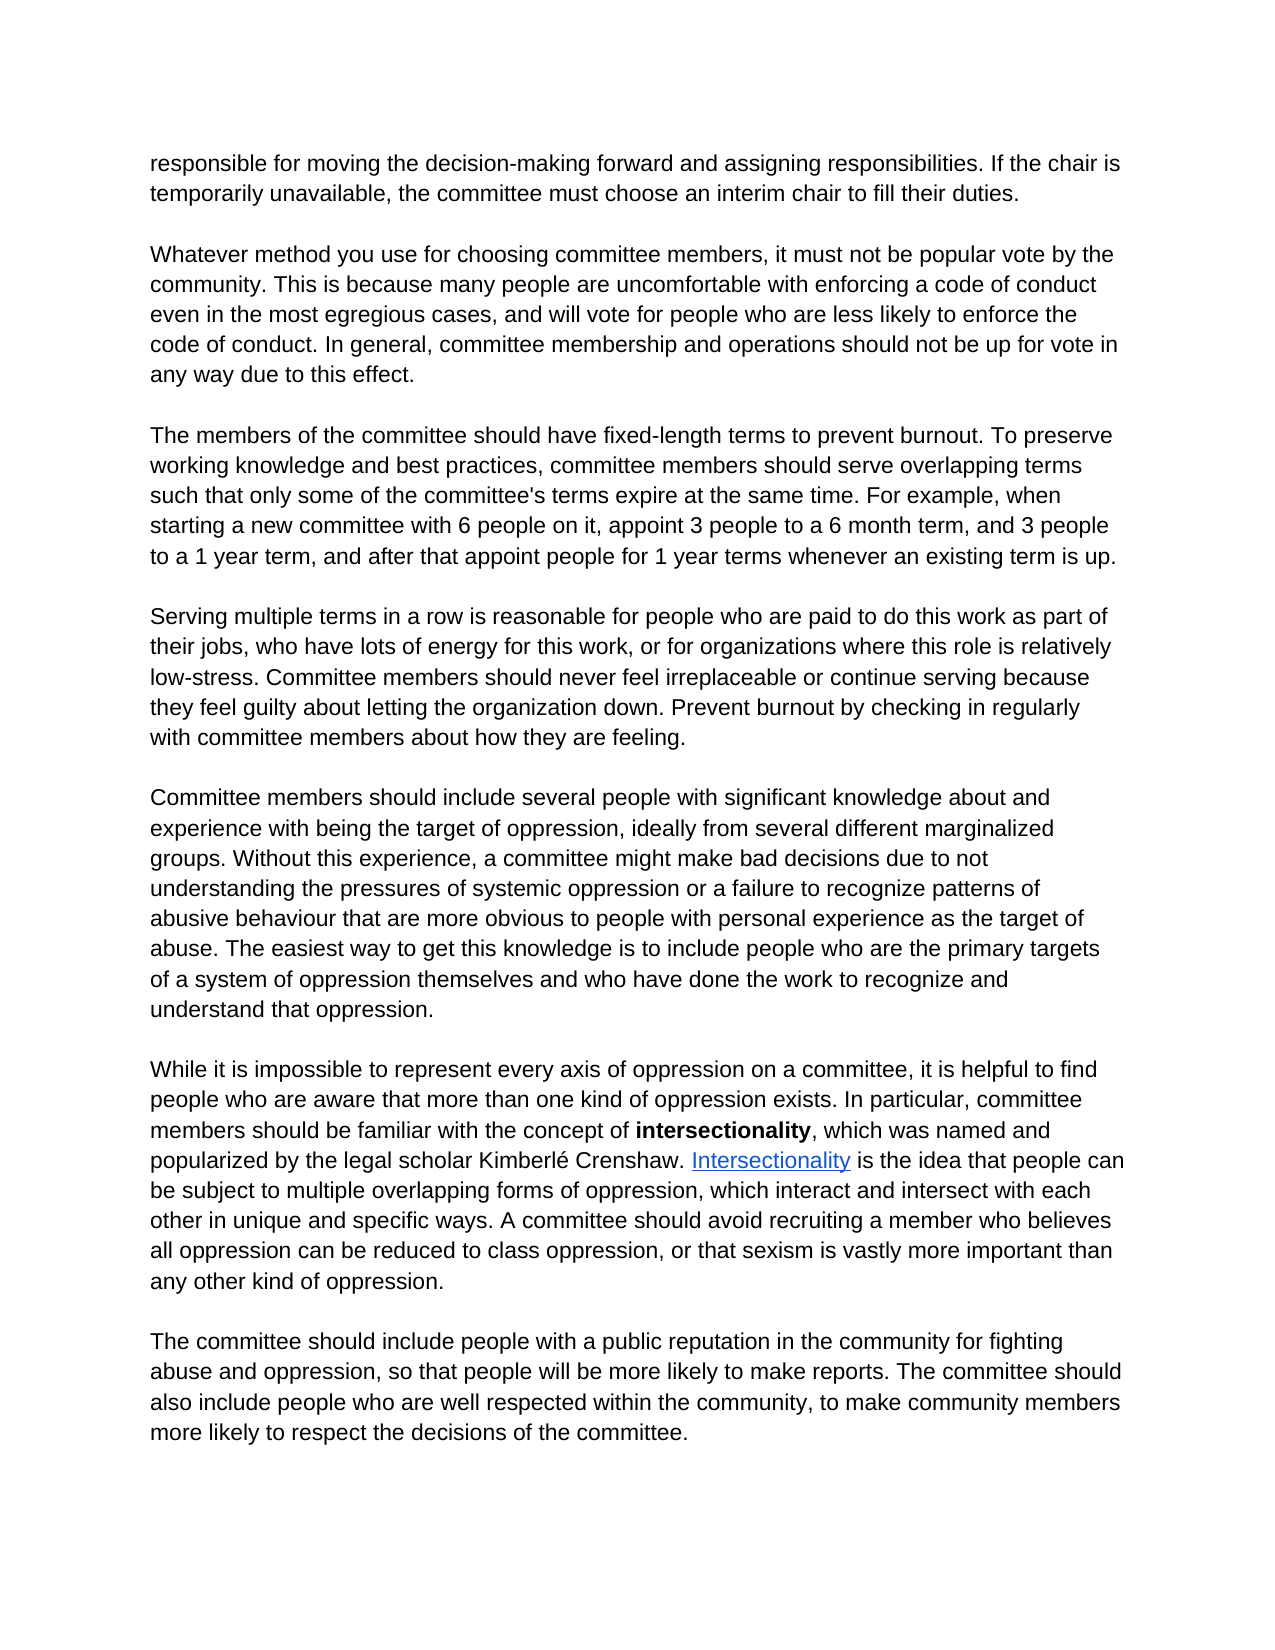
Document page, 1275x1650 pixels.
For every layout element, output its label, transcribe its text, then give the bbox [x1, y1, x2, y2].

text Committee members should include several people with significant knowledge about and experience with being the target of oppression, ideally from several different marginalized groups. Without this experience, a committee might make bad decisions due to not understanding the pressures of systemic oppression or a failure to recognize patterns of abusive behaviour that are more obvious to people with personal experience as the target of abuse. The easiest way to get this knowledge is to include people who are the primary targets of a system of oppression themselves and who have done the work to recognize and understand that oppression. [150, 784, 1125, 1022]
text While it is impossible to represent every axis of oppression on a committee, it is helpful to find people who are aware that more than one kind of oppression exists. In particular, committee members should be familiar with the concept of intersectionality, which was named and popularized by the legal scholar Kimberlé Crenshaw. Intersectionality is the idea that people can be subject to multiple overlapping forms of oppression, which interact and intersect with each other in unique and specific ways. A committee should avoid recruiting a member who believes all oppression can be reduced to class oppression, or that sexism is vastly more important than any other kind of oppression. [150, 1056, 1125, 1294]
text The committee should include people with a public reputation in the community for fighting abuse and oppression, so that people will be more likely to make reports. The committee should also include people who are well respected within the community, to make community members more likely to respect the decisions of the committee. [150, 1328, 1125, 1445]
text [150, 150, 1125, 207]
text Whatever method you use for choosing committee members, it must not be popular vote by the community. This is because many people are uncomfortable with enforcing a code of conduct even in the most egregious cases, and will vote for people who are less likely to enforce the code of conduct. In general, committee membership and operations should not be up for vote in any way due to this effect. [150, 241, 1125, 388]
text Serving multiple terms in a row is reasonable for people who are paid to do this work as part of their jobs, who have lots of energy for this work, or for organizations where this role is relatively low-stress. Committee members should never feel irreplaceable or continue serving because they feel guilty about letting the organization down. Prevent burnout by checking in regularly with committee members about how they are feeling. [150, 603, 1125, 750]
text The members of the committee should have fixed-length terms to prevent burnout. To preserve working knowledge and best practices, committee members should serve overlapping terms such that only some of the committee's terms expire at the same time. For example, when starting a new committee with 6 people on it, appoint 3 people to a 6 month term, and 3 people to a 1 year term, and after that appoint people for 1 year terms whenever an existing term is up. [150, 422, 1125, 569]
